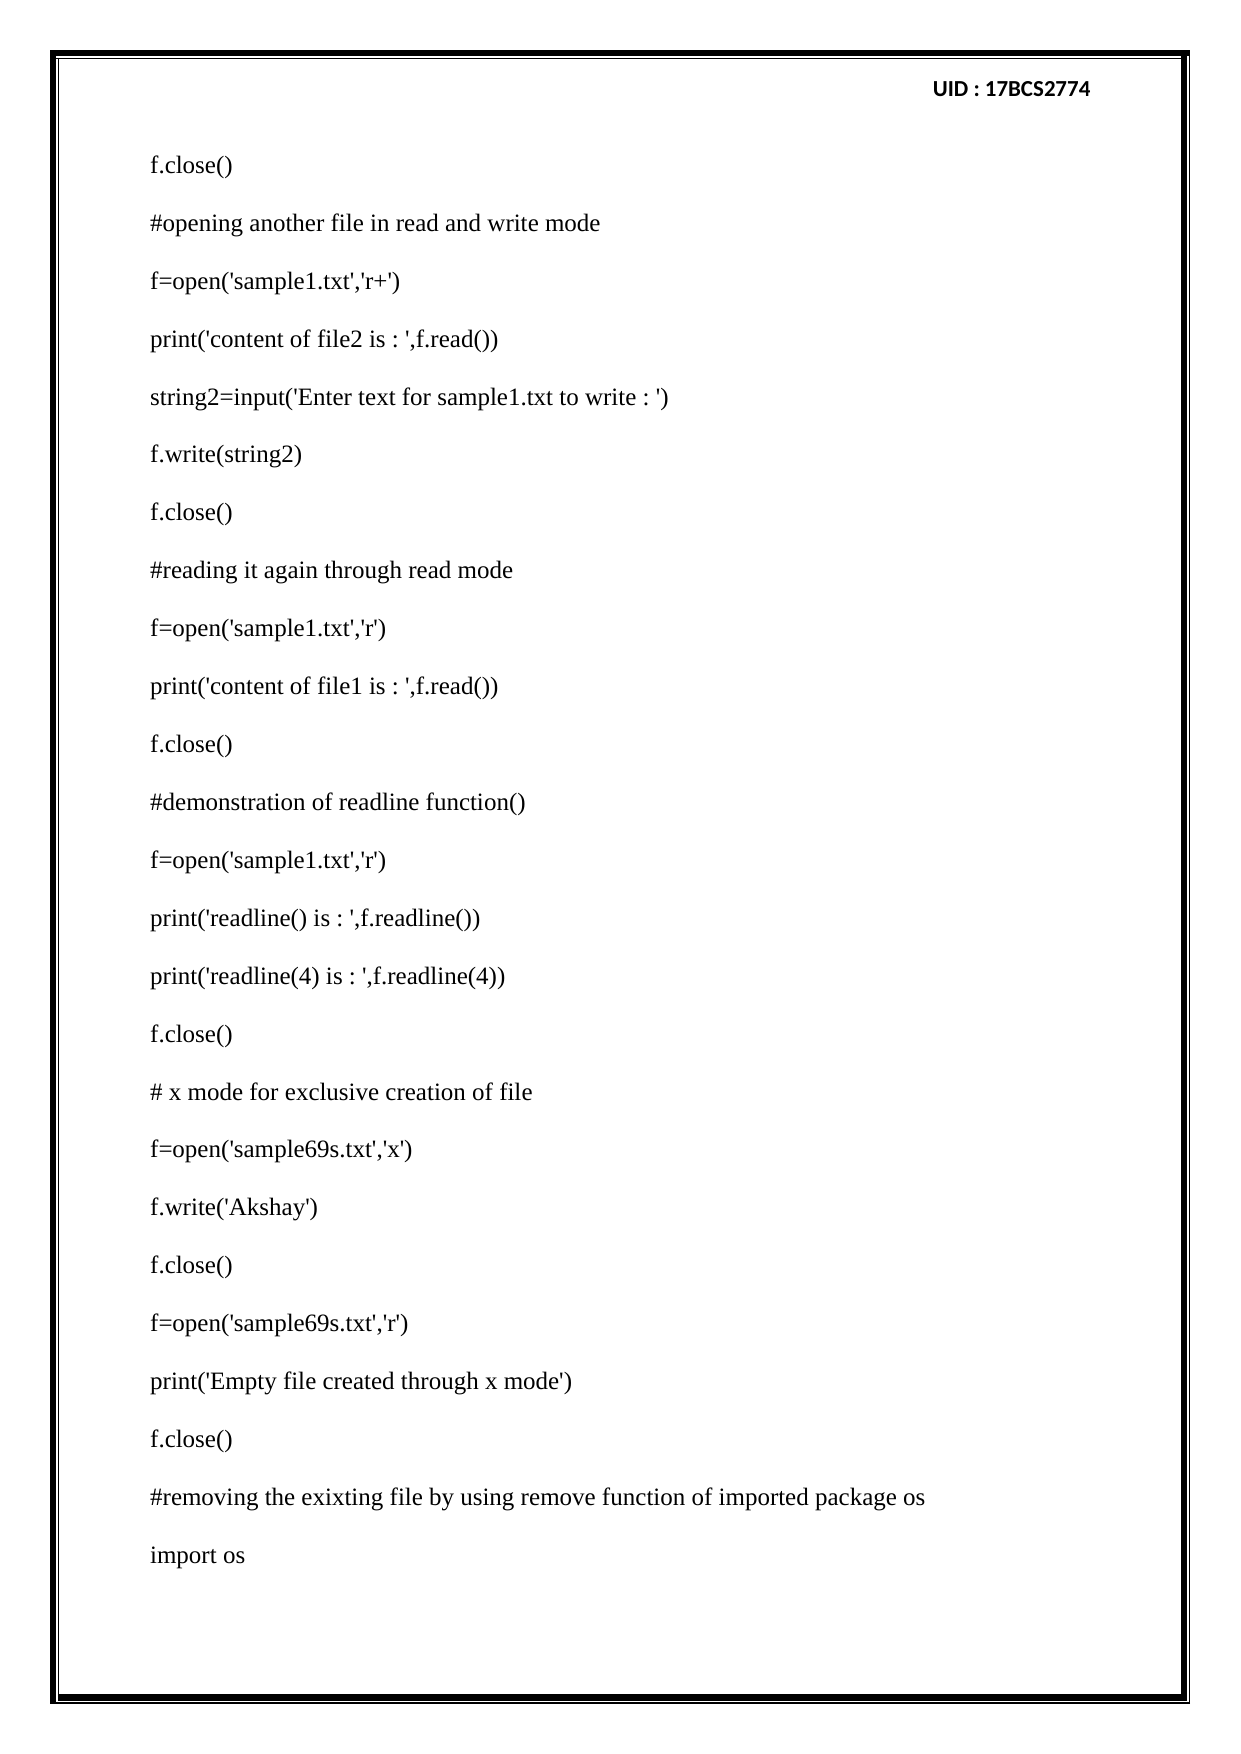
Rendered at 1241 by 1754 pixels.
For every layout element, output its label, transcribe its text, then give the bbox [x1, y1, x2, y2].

text print('readline(4) is : ',f.readline(4)) [150, 961, 1090, 989]
text #removing the exixting file by using remove function of imported package os [150, 1482, 1090, 1511]
text print('content of file1 is : ',f.read()) [150, 671, 1090, 700]
text print('content of file2 is : ',f.read()) [150, 324, 1090, 352]
text f.close() [150, 1019, 1090, 1047]
text f=open('sample1.txt','r') [150, 845, 1090, 874]
text print('readline() is : ',f.readline()) [150, 903, 1090, 932]
text f.close() [150, 1250, 1090, 1279]
text f.write(string2) [150, 439, 1090, 468]
text f=open('sample69s.txt','r') [150, 1308, 1090, 1337]
text f=open('sample1.txt','r') [150, 613, 1090, 642]
text print('Empty file created through x mode') [150, 1366, 1090, 1395]
text f.close() [150, 497, 1090, 526]
text import os [150, 1540, 1090, 1569]
text #demonstration of readline function() [150, 787, 1090, 816]
text f=open('sample69s.txt','x') [150, 1134, 1090, 1163]
text f.close() [150, 729, 1090, 758]
text f=open('sample1.txt','r+') [150, 266, 1090, 294]
text f.close() [150, 1424, 1090, 1453]
text string2=input('Enter text for sample1.txt to write : ') [150, 382, 1090, 410]
text f.write('Akshay') [150, 1192, 1090, 1221]
text f.close() [150, 150, 1090, 179]
text #reading it again through read mode [150, 555, 1090, 584]
text # x mode for exclusive creation of file [150, 1077, 1090, 1105]
text #opening another file in read and write mode [150, 208, 1090, 237]
